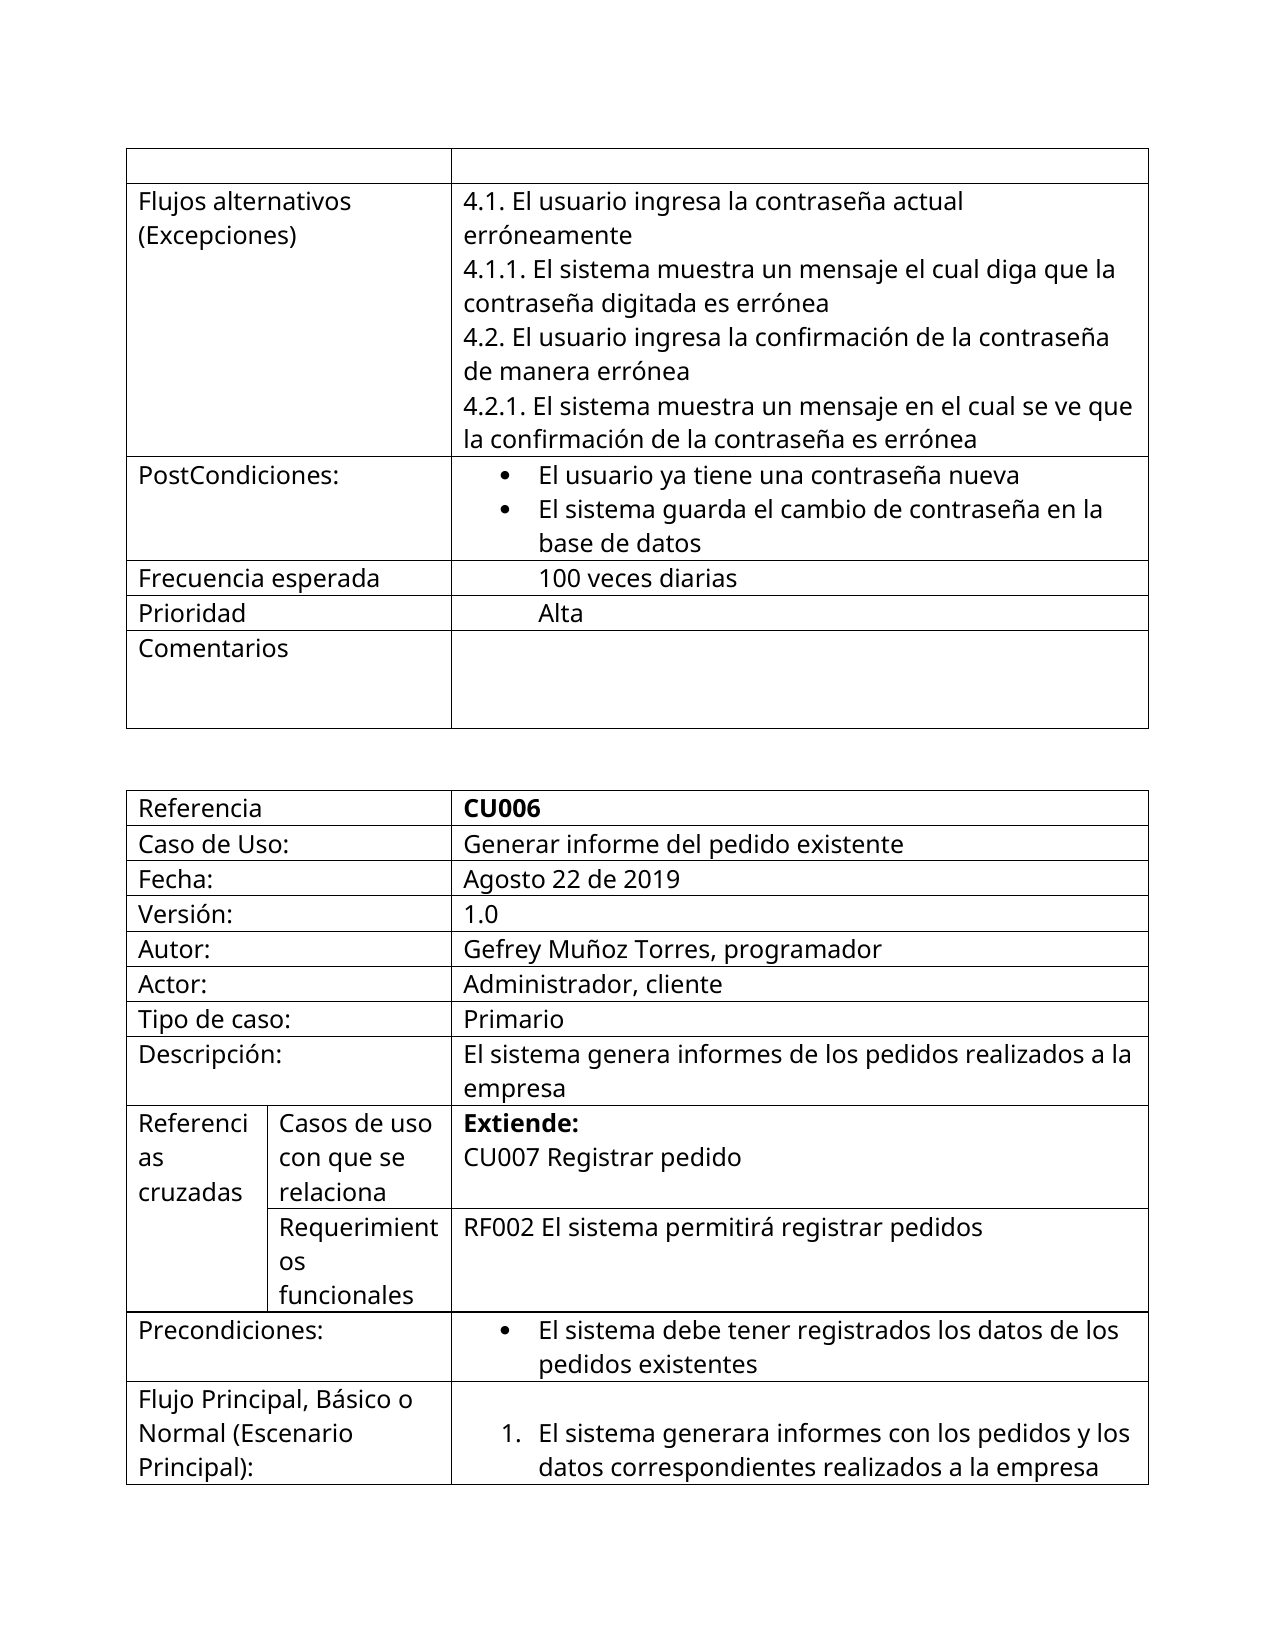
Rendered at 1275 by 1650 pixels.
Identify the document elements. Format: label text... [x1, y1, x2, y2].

table_cell Actor: [127, 967, 451, 1001]
table_cell Versión: [127, 896, 451, 931]
table_cell Prioridad [127, 596, 451, 630]
table_cell El usuario ya tiene una contraseña nueva El sistema guarda el cambio de contraseña en la base de datos [452, 457, 1148, 559]
table_cell Extiende: CU007 Registrar pedido [452, 1106, 1148, 1208]
table_cell Referencias cruzadas [127, 1106, 267, 1311]
table_cell Flujos alternativos (Excepciones) [127, 184, 451, 456]
table_cell El sistema genera informes de los pedidos realizados a la empresa [452, 1037, 1148, 1105]
table_cell Gefrey Muñoz Torres, programador [452, 932, 1148, 966]
table_cell PostCondiciones: [127, 457, 451, 559]
table_cell El sistema debe tener registrados los datos de los pedidos existentes [452, 1313, 1148, 1381]
table_header CU006 [452, 791, 1148, 825]
table_cell Agosto 22 de 2019 [452, 861, 1148, 895]
table_cell Alta [452, 596, 1148, 630]
table_cell 1.0 [452, 896, 1148, 931]
table_cell Fecha: [127, 861, 451, 895]
table_cell Primario [452, 1002, 1148, 1036]
table_cell Tipo de caso: [127, 1002, 451, 1036]
table_cell [452, 631, 1148, 728]
table_cell Frecuencia esperada [127, 561, 451, 594]
table_cell Administrador, cliente [452, 967, 1148, 1001]
table_cell Precondiciones: [127, 1313, 451, 1381]
table_cell Descripción: [127, 1037, 451, 1105]
table_cell RF002 El sistema permitirá registrar pedidos [452, 1209, 1148, 1311]
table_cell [127, 1382, 451, 1484]
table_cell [452, 1382, 1148, 1484]
table_cell Casos de uso con que se relaciona [268, 1106, 451, 1208]
table_cell Autor: [127, 932, 451, 966]
table_cell Generar informe del pedido existente [452, 826, 1148, 860]
table_cell 100 veces diarias [452, 561, 1148, 594]
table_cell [452, 149, 1148, 183]
table_cell Caso de Uso: [127, 826, 451, 860]
table_cell 4.1. El usuario ingresa la contraseña actual erróneamente 4.1.1. El sistema muestra un mensaje el cual diga que la contraseña digitada es errónea 4.2. El usuario ingresa la confirmación de la contraseña de manera errónea 4.2.1. El sistema muestra un mensaje en el cual se ve que la confirmación de la contraseña es errónea [452, 184, 1148, 456]
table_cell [127, 149, 451, 183]
table_header Referencia [127, 791, 451, 825]
table_cell Comentarios [127, 631, 451, 728]
table_cell Requerimientos funcionales [268, 1209, 451, 1311]
